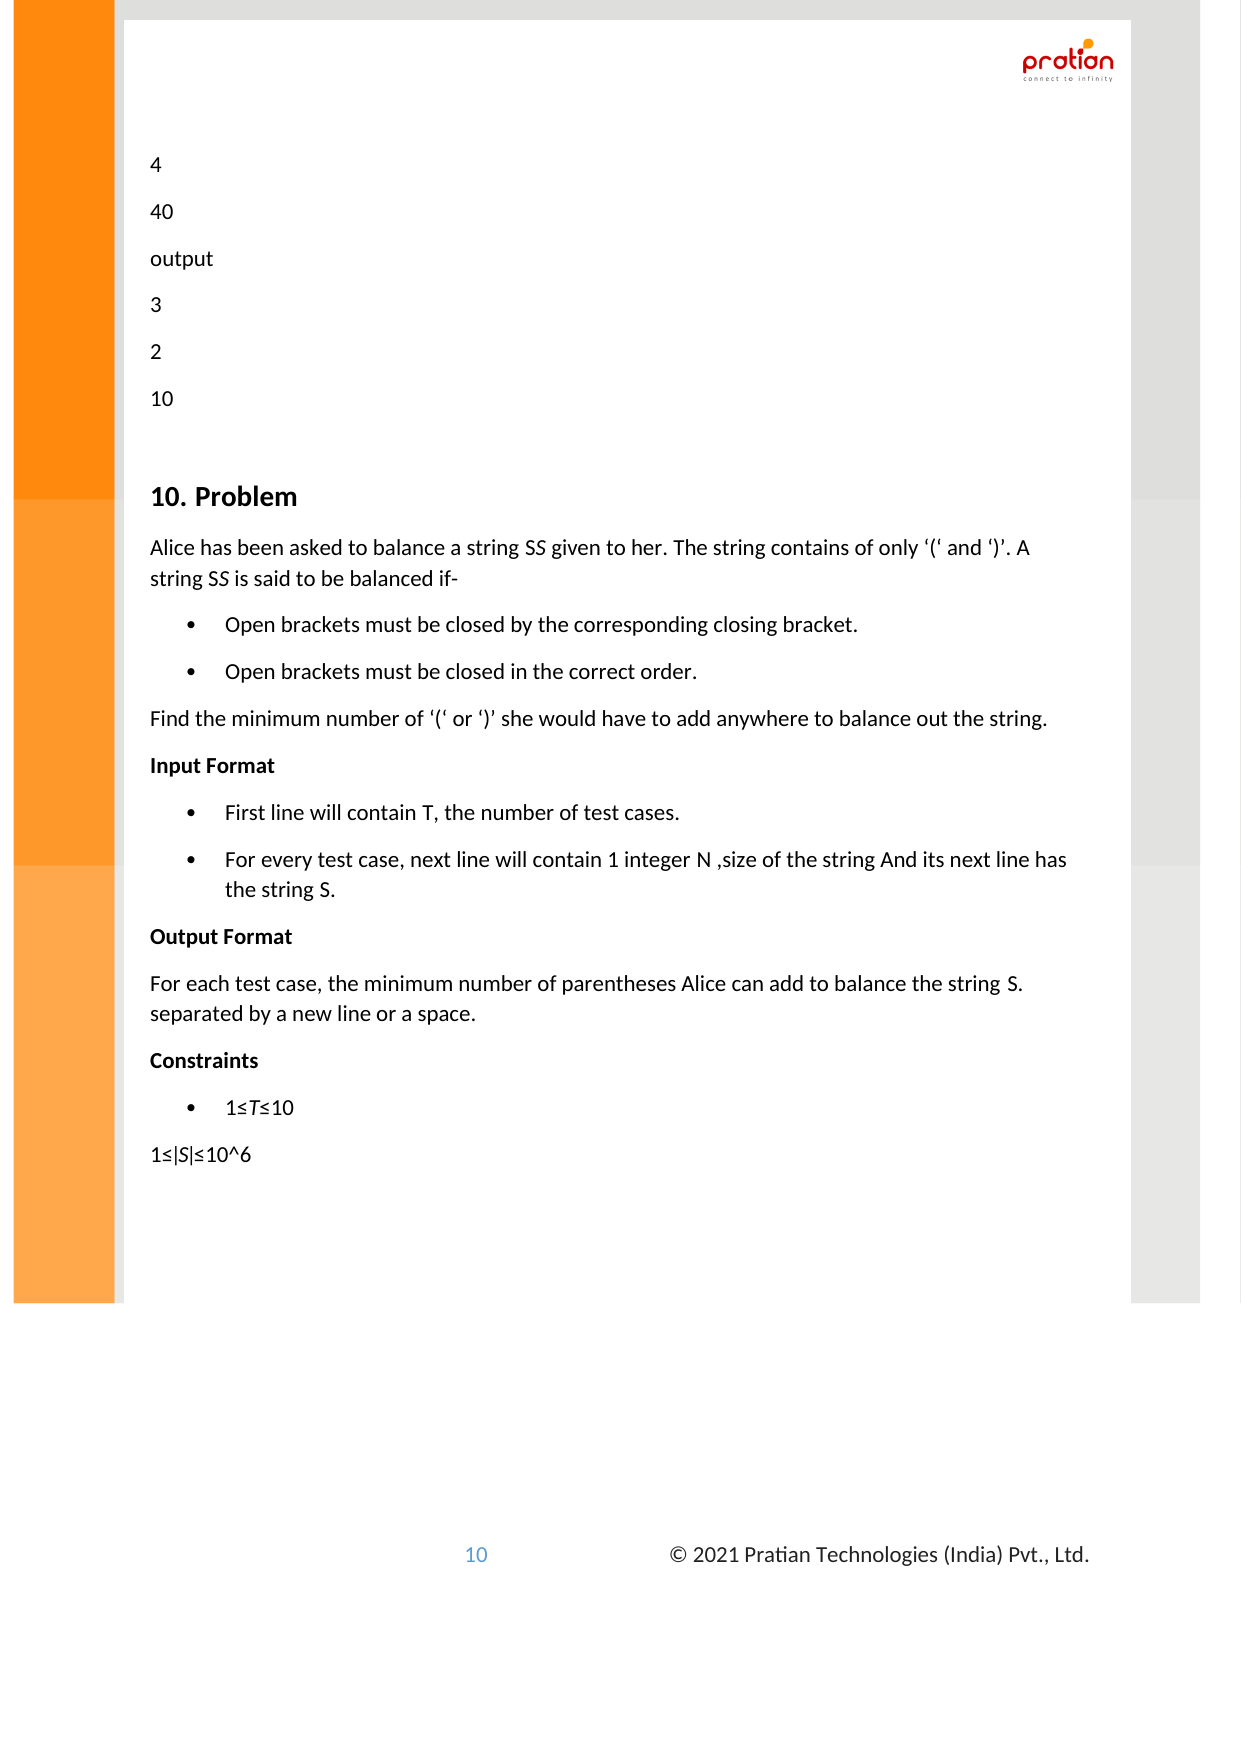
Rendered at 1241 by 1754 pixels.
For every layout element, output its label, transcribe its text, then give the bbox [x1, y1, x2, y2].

text 1≤∣S∣≤10^6 [150, 1140, 1090, 1168]
text 10 [150, 384, 1090, 412]
text output [150, 244, 1090, 272]
text 3 [150, 291, 1090, 319]
list Open brackets must be closed in the correct order. [187, 657, 1090, 686]
list 1≤T≤10 [187, 1093, 1090, 1121]
list Open brackets must be closed by the corresponding closing bracket. [187, 611, 1090, 639]
text For each test case, the minimum number of parentheses Alice can add to balance the string S. separated by a new line or a space. [150, 969, 1090, 1027]
text 4 [150, 150, 1090, 178]
text 40 [150, 197, 1090, 225]
text Constraints [150, 1046, 1090, 1074]
text Output Format [150, 922, 1090, 950]
text Alice has been asked to balance a string SS given to her. The string contains of only ‘(‘ and ‘)’. A string SS is said to be balanced if- [150, 533, 1090, 592]
text Input Format [150, 751, 1090, 779]
text 2 [150, 337, 1090, 366]
text Find the minimum number of ‘(‘ or ‘)’ she would have to add anywhere to balance out the string. [150, 704, 1090, 732]
list First line will contain T, the number of test cases. [187, 798, 1090, 826]
picture [13, 0, 1241, 1545]
text 10. Problem [150, 478, 1090, 514]
list For every test case, next line will contain 1 integer N ,size of the string And its next line has the string S. [187, 845, 1090, 903]
